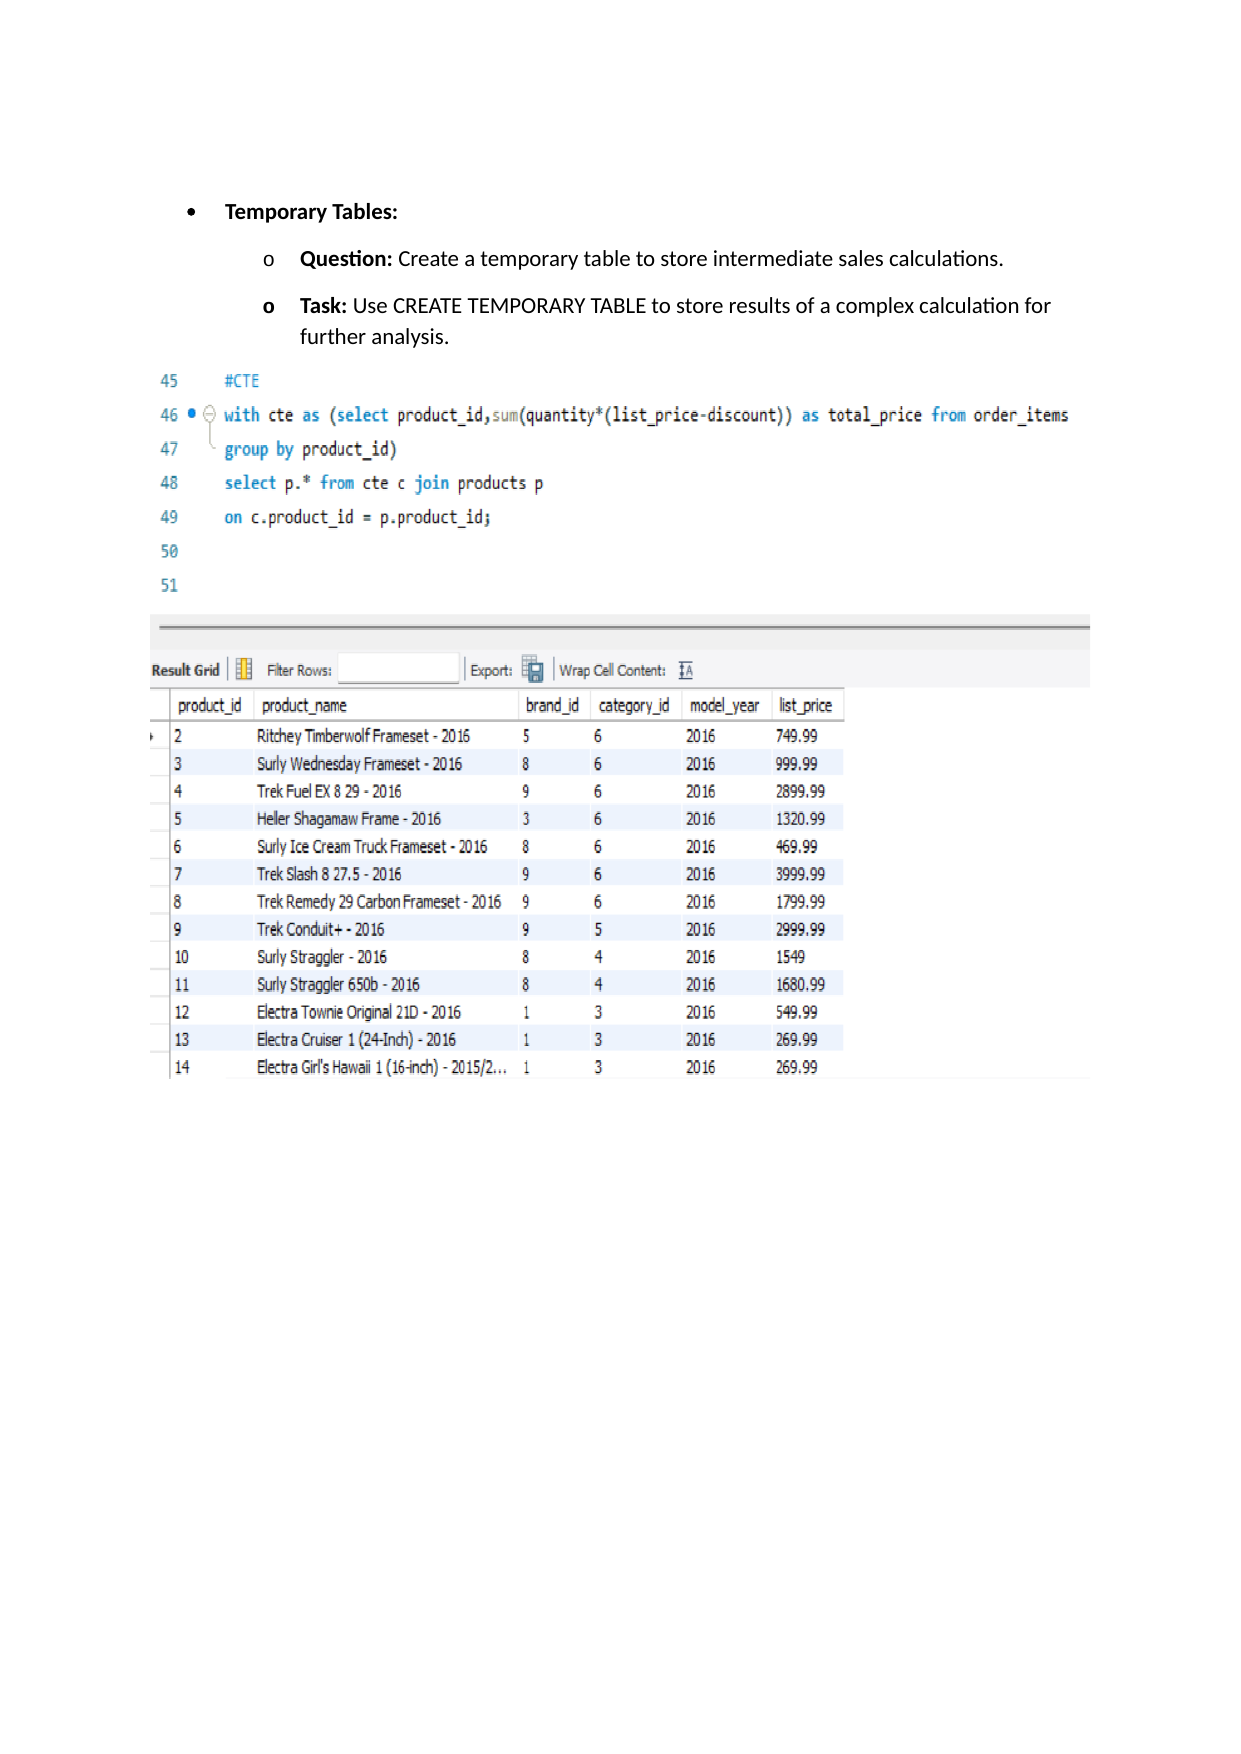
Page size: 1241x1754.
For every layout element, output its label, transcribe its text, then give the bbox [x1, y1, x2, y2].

list Question: Create a temporary table to store intermediate sales calculations. [262, 244, 1090, 272]
list Temporary Tables: [187, 197, 1090, 225]
list Task: Use CREATE TEMPORARY TABLE to store results of a complex calculation for further analysis. [262, 291, 1090, 350]
picture [150, 368, 1091, 1079]
